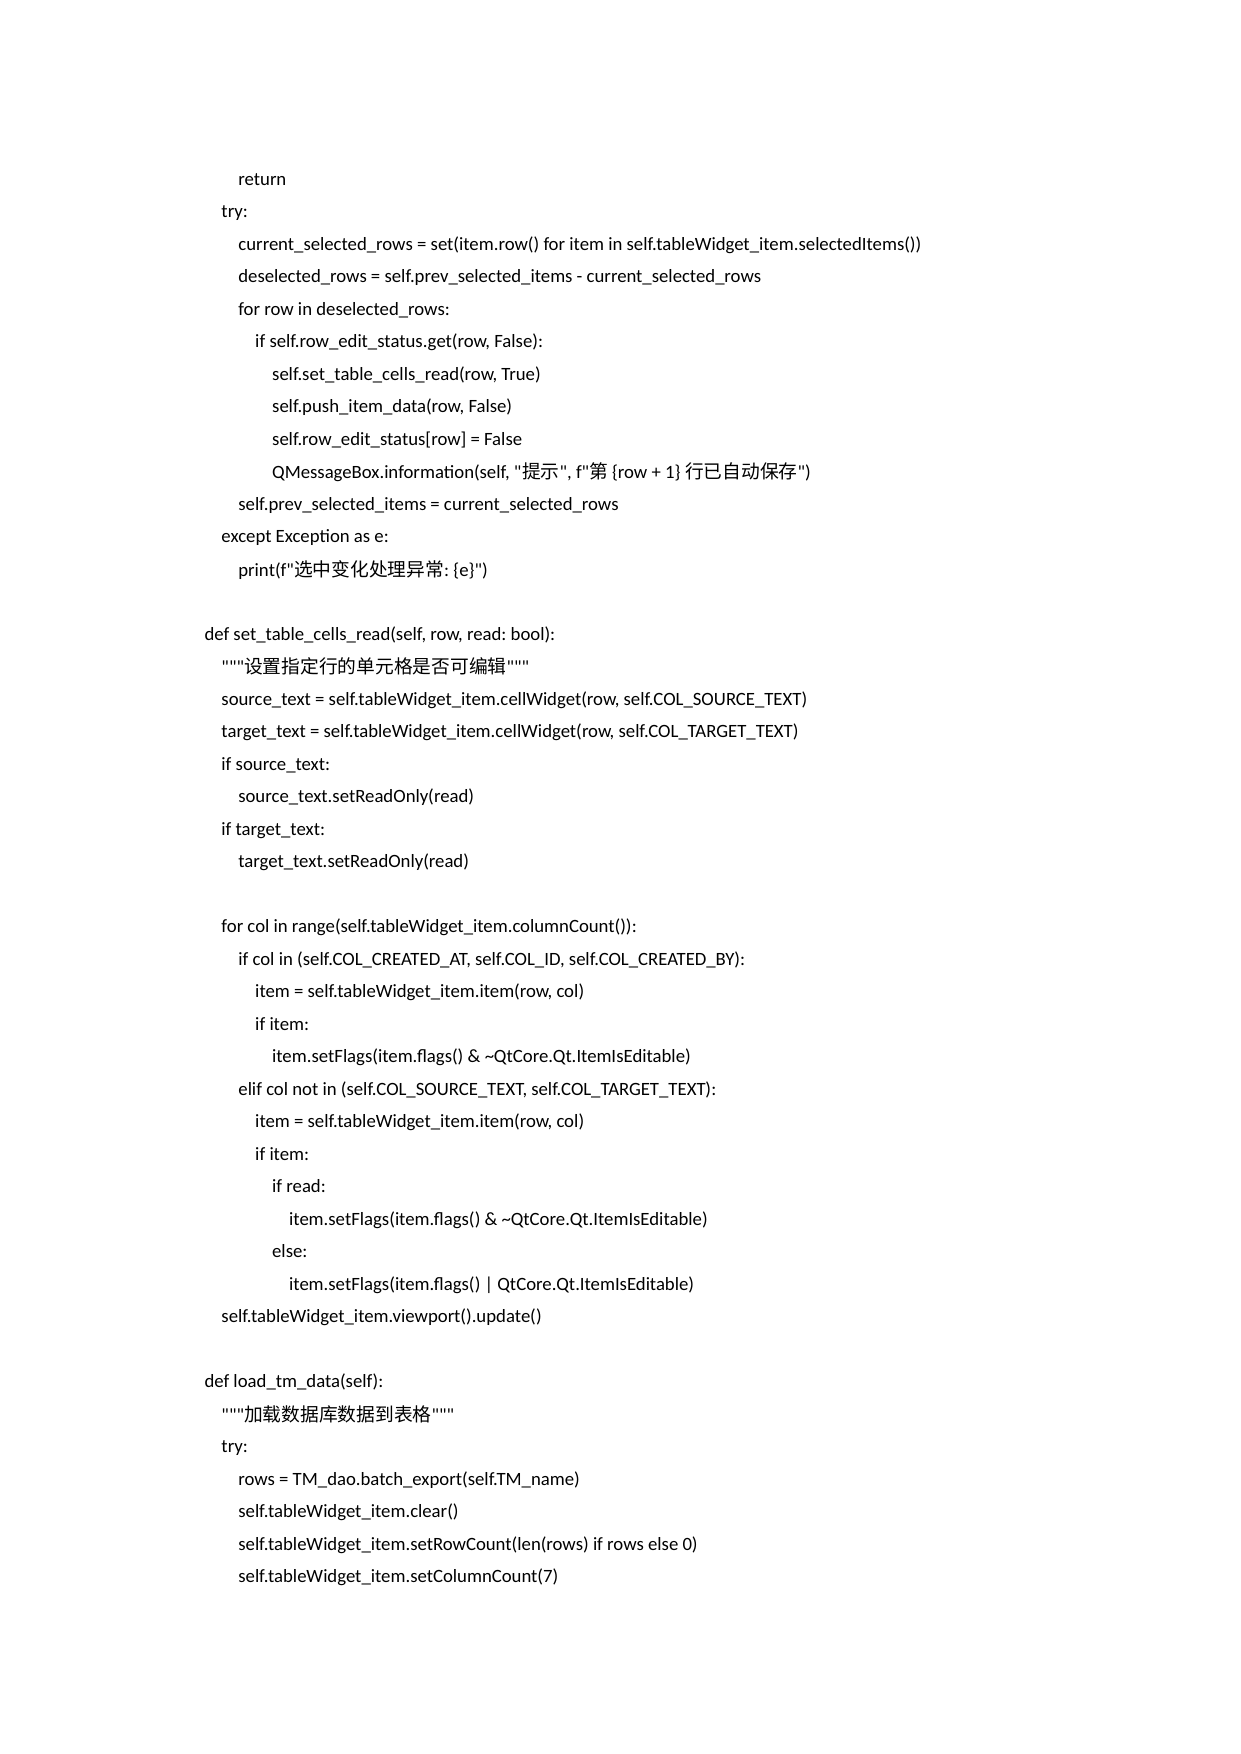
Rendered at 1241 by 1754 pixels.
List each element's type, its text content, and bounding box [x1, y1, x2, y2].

list if read: [187, 1169, 1053, 1202]
list for row in deselected_rows: [187, 292, 1053, 324]
list item.setFlags(item.flags() & ~QtCore.Qt.ItemIsEditable) [187, 1202, 1053, 1234]
list self.prev_selected_items = current_selected_rows [187, 487, 1053, 519]
list print(f"选中变化处理异常: {e}") [187, 552, 1053, 584]
list target_text = self.tableWidget_item.cellWidget(row, self.COL_TARGET_TEXT) [187, 714, 1053, 747]
list if item: [187, 1137, 1053, 1169]
list deselected_rows = self.prev_selected_items - current_selected_rows [187, 259, 1053, 292]
list def load_tm_data(self): [187, 1364, 1053, 1397]
list target_text.setReadOnly(read) [187, 844, 1053, 877]
list if col in (self.COL_CREATED_AT, self.COL_ID, self.COL_CREATED_BY): [187, 942, 1053, 974]
list self.push_item_data(row, False) [187, 389, 1053, 422]
list item = self.tableWidget_item.item(row, col) [187, 1104, 1053, 1137]
list self.tableWidget_item.setColumnCount(7) [187, 1559, 1053, 1592]
list elif col not in (self.COL_SOURCE_TEXT, self.COL_TARGET_TEXT): [187, 1072, 1053, 1104]
list for col in range(self.tableWidget_item.columnCount()): [187, 909, 1053, 942]
list if target_text: [187, 812, 1053, 844]
list except Exception as e: [187, 519, 1053, 552]
list source_text.setReadOnly(read) [187, 779, 1053, 812]
list item.setFlags(item.flags() | QtCore.Qt.ItemIsEditable) [187, 1267, 1053, 1299]
list try: [187, 194, 1053, 227]
list self.tableWidget_item.setRowCount(len(rows) if rows else 0) [187, 1527, 1053, 1559]
list if source_text: [187, 747, 1053, 779]
list current_selected_rows = set(item.row() for item in self.tableWidget_item.selectedItems()) [187, 227, 1053, 259]
list if self.row_edit_status.get(row, False): [187, 324, 1053, 357]
list source_text = self.tableWidget_item.cellWidget(row, self.COL_SOURCE_TEXT) [187, 682, 1053, 714]
list rows = TM_dao.batch_export(self.TM_name) [187, 1462, 1053, 1494]
list QMessageBox.information(self, "提示", f"第 {row + 1} 行已自动保存") [187, 454, 1053, 487]
list return [187, 162, 1053, 194]
list self.set_table_cells_read(row, True) [187, 357, 1053, 389]
list if item: [187, 1007, 1053, 1039]
list self.row_edit_status[row] = False [187, 422, 1053, 454]
list item = self.tableWidget_item.item(row, col) [187, 974, 1053, 1007]
list self.tableWidget_item.viewport().update() [187, 1299, 1053, 1332]
list """设置指定行的单元格是否可编辑""" [187, 649, 1053, 682]
list """加载数据库数据到表格""" [187, 1397, 1053, 1429]
list else: [187, 1234, 1053, 1267]
list item.setFlags(item.flags() & ~QtCore.Qt.ItemIsEditable) [187, 1039, 1053, 1072]
list try: [187, 1429, 1053, 1462]
list self.tableWidget_item.clear() [187, 1494, 1053, 1527]
list def set_table_cells_read(self, row, read: bool): [187, 617, 1053, 649]
